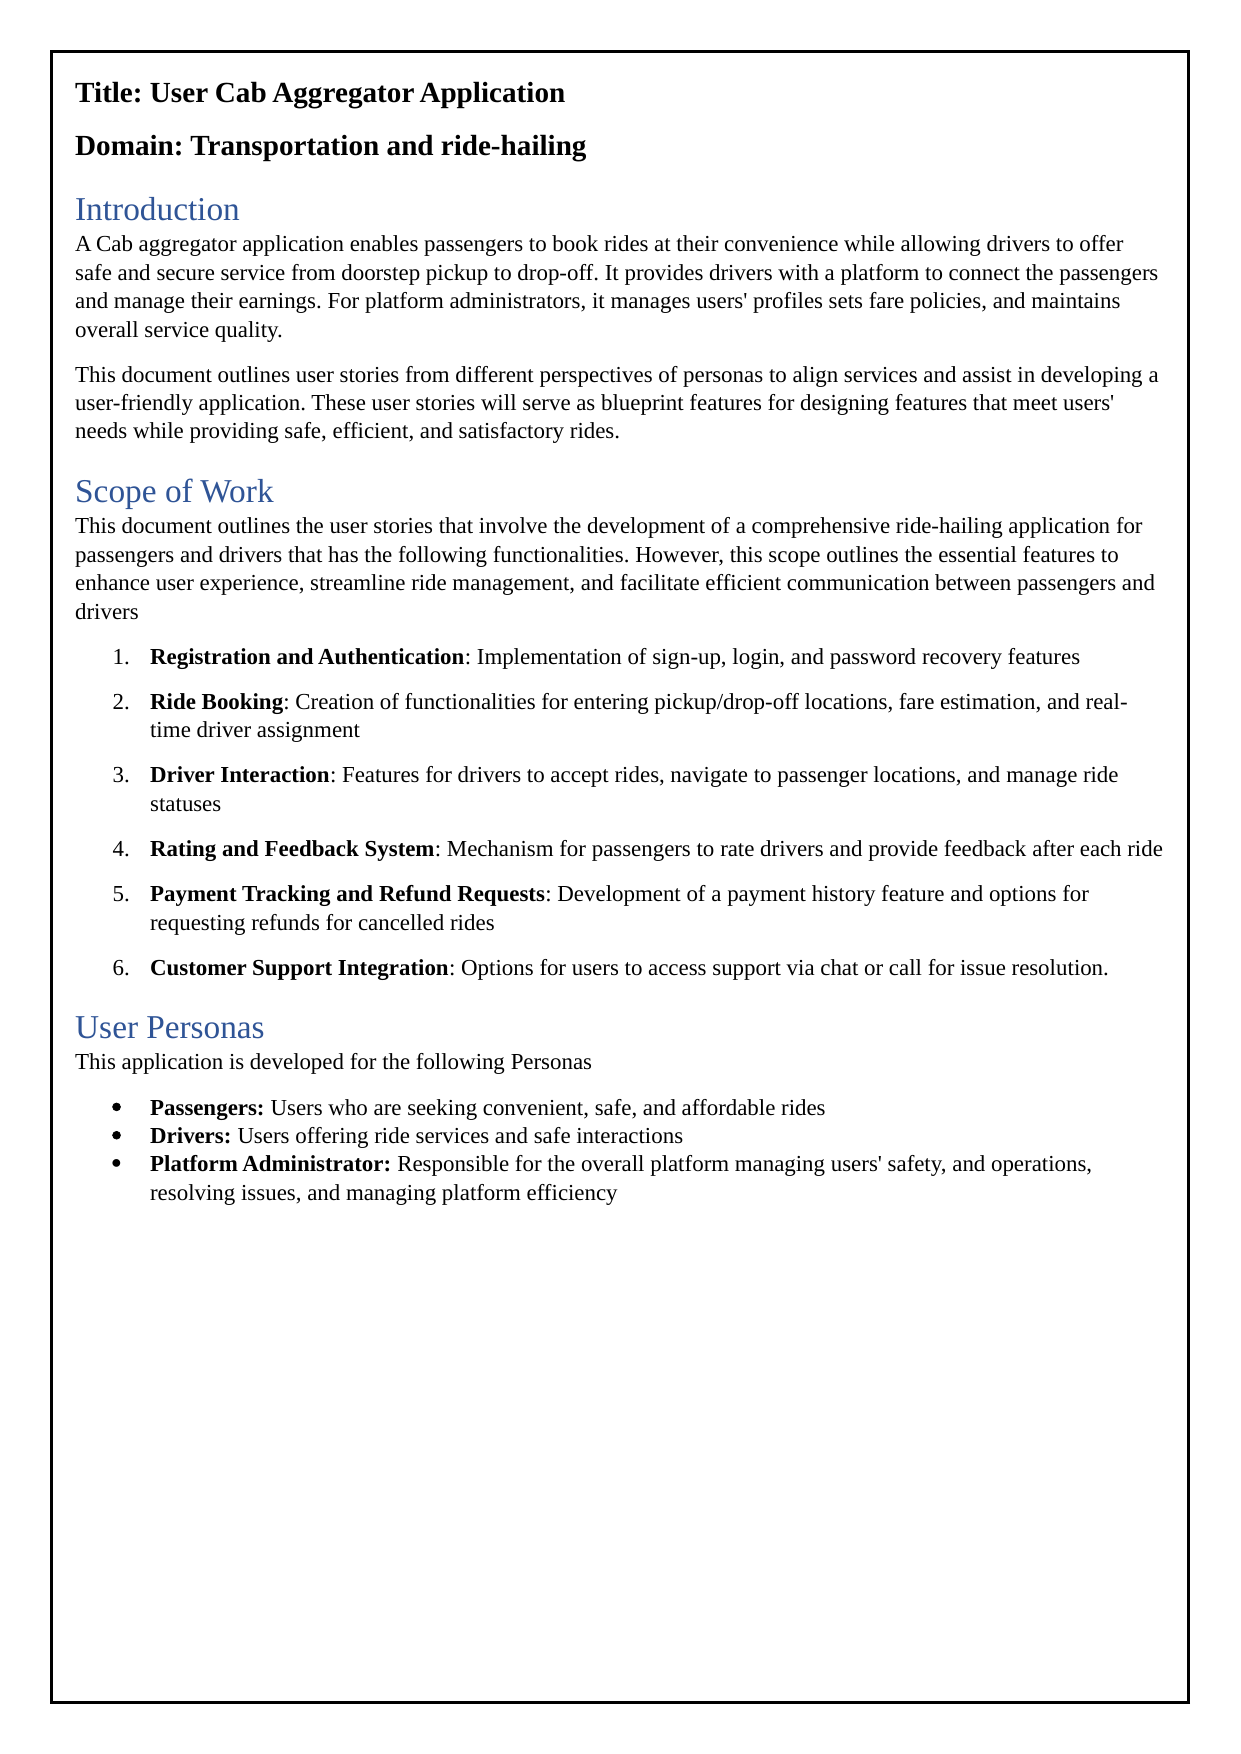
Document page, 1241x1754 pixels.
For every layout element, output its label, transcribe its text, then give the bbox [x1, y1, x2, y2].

list Drivers: Users offering ride services and safe interactions [112, 1122, 1165, 1148]
text This document outlines the user stories that involve the development of a comprehensive ride-hailing application for passengers and drivers that has the following functionalities. However, this scope outlines the essential features to enhance user experience, streamline ride management, and facilitate efficient communication between passengers and drivers [75, 512, 1165, 624]
subtitle User Personas [75, 1007, 1165, 1045]
list Registration and Authentication: Implementation of sign-up, login, and password recovery features [112, 643, 1165, 669]
text This application is developed for the following Personas [75, 1048, 1165, 1075]
list Passengers: Users who are seeking convenient, safe, and affordable rides [112, 1093, 1165, 1120]
list Rating and Feedback System: Mechanism for passengers to rate drivers and provide feedback after each ride [112, 835, 1165, 861]
text This document outlines user stories from different perspectives of personas to align services and assist in developing a user-friendly application. These user stories will serve as blueprint features for designing features that meet users' needs while providing safe, efficient, and satisfactory rides. [75, 361, 1165, 444]
text Domain: Transportation and ride-hailing [75, 128, 1165, 161]
subtitle Scope of Work [75, 471, 1165, 509]
text Title: User Cab Aggregator Application [75, 75, 1165, 108]
list Customer Support Integration: Options for users to access support via chat or call for issue resolution. [112, 954, 1165, 980]
subtitle Introduction [75, 189, 1165, 227]
list Driver Interaction: Features for drivers to accept rides, navigate to passenger locations, and manage ride statuses [112, 761, 1165, 816]
list Payment Tracking and Refund Requests: Development of a payment history feature and options for requesting refunds for cancelled rides [112, 880, 1165, 935]
text A Cab aggregator application enables passengers to book rides at their convenience while allowing drivers to offer safe and secure service from doorstep pickup to drop-off. It provides drivers with a platform to connect the passengers and manage their earnings. For platform administrators, it manages users' profiles sets fare policies, and maintains overall service quality. [75, 230, 1165, 342]
list Platform Administrator: Responsible for the overall platform managing users' safety, and operations, resolving issues, and managing platform efficiency [112, 1150, 1165, 1205]
list Ride Booking: Creation of functionalities for entering pickup/drop-off locations, fare estimation, and real-time driver assignment [112, 688, 1165, 743]
